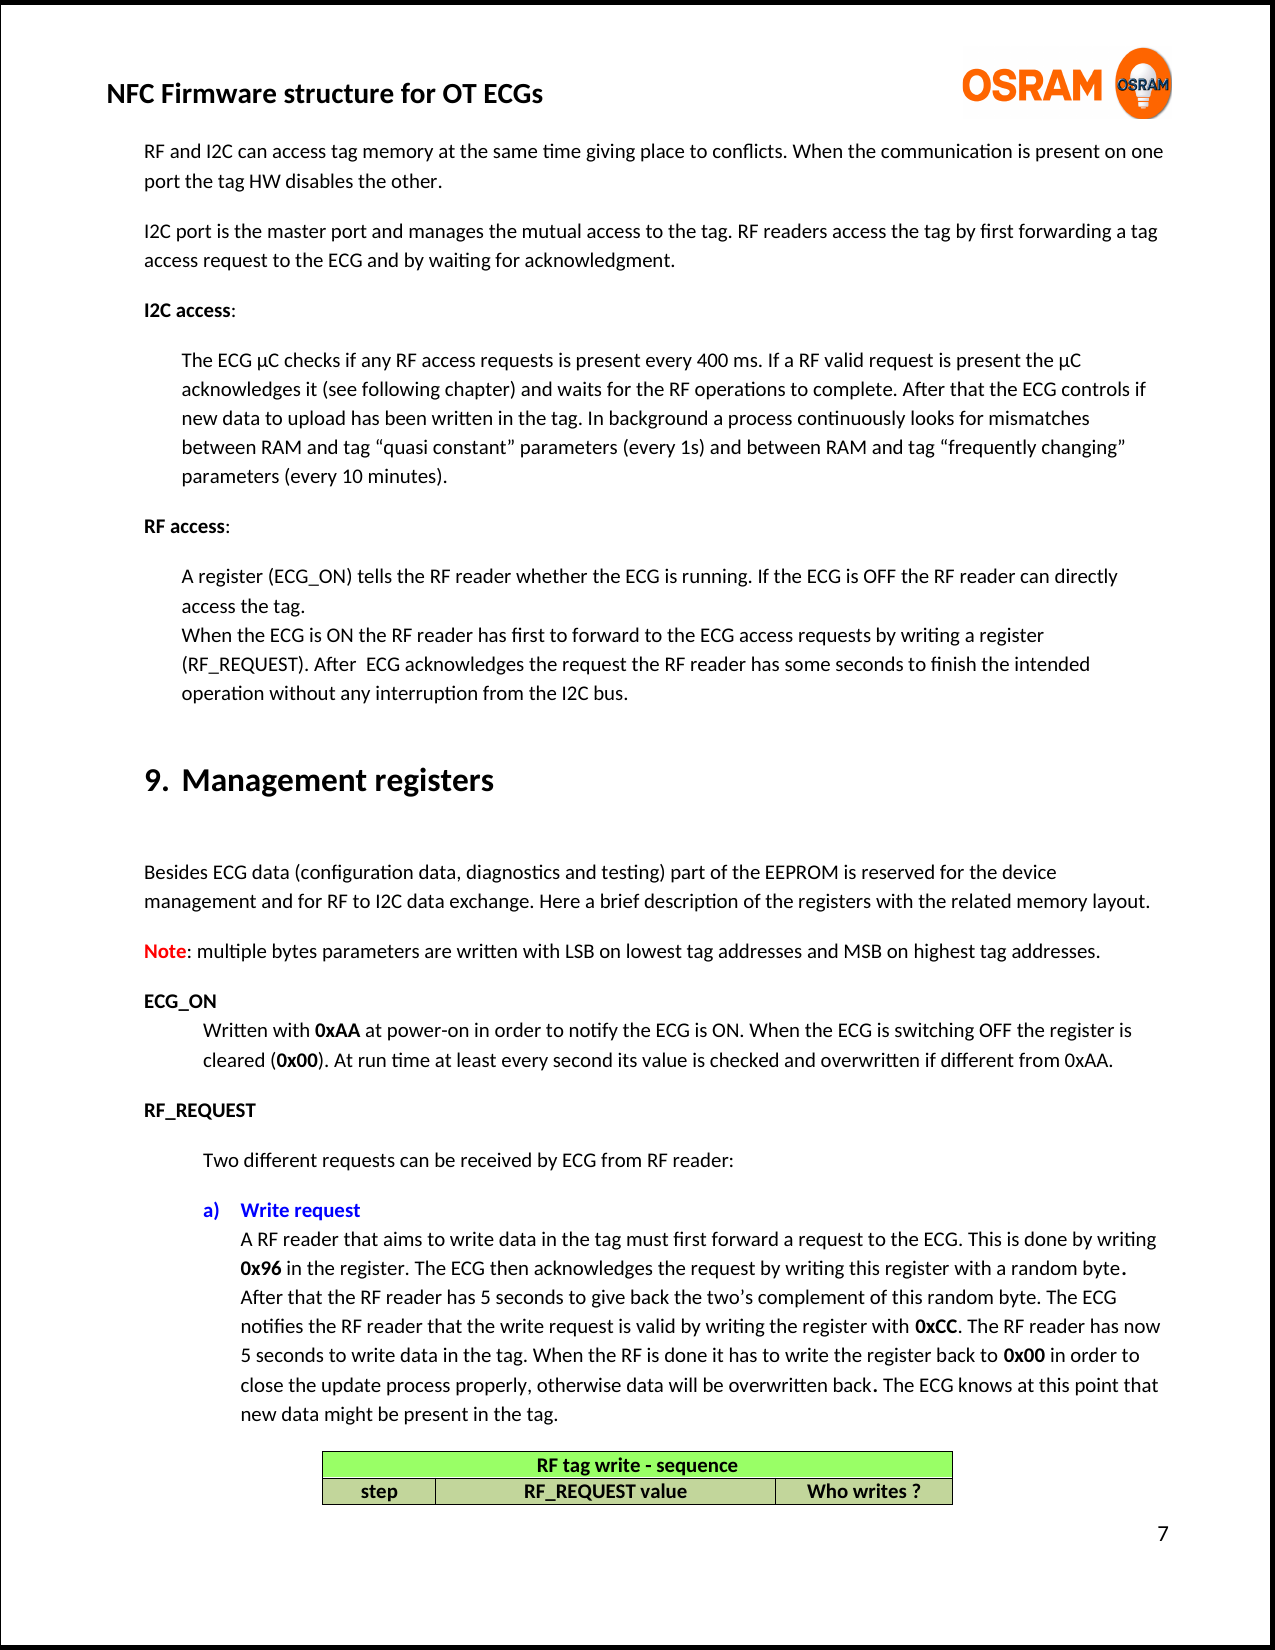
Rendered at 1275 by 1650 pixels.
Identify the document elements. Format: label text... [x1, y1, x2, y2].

table_header RF tag write - sequence [323, 1452, 952, 1477]
text RF_REQUEST [144, 1097, 1169, 1122]
text ECG_ON Written with 0xAA at power-on in order to notify the ECG is ON. When the ECG is switching OFF the register is cleared (0x00). At run time at least every second its value is checked and overwritten if different from 0xAA. [144, 988, 1169, 1072]
text Besides ECG data (configuration data, diagnostics and testing) part of the EEPROM is reserved for the device management and for RF to I2C data exchange. Here a brief description of the registers with the related memory layout. [144, 859, 1169, 914]
text Two different requests can be received by ECG from RF reader: [144, 1147, 1169, 1172]
text I2C access: [144, 297, 1169, 322]
text RF access: [144, 514, 1169, 539]
text I2C port is the master port and manages the mutual access to the tag. RF readers access the tag by first forwarding a tag access request to the ECG and by waiting for acknowledgment. [144, 218, 1169, 272]
text RF and I2C can access tag memory at the same time giving place to conflicts. When the communication is present on one port the tag HW disables the other. [144, 139, 1169, 193]
table_cell Who writes ? [776, 1479, 952, 1504]
table_cell RF_REQUEST value [436, 1479, 775, 1504]
text A register (ECG_ON) tells the RF reader whether the ECG is running. If the ECG is OFF the RF reader can directly access the tag. When the ECG is ON the RF reader has first to forward to the ECG access requests by writing a register (RF_REQUEST). After ECG acknowledges the request the RF reader has some seconds to finish the intended operation without any interruption from the I2C bus. [181, 564, 1169, 706]
list Write request A RF reader that aims to write data in the tag must first forward a request to the ECG. This is done by writing 0x96 in the register. The ECG then acknowledges the request by writing this register with a random byte. After that the RF reader has 5 seconds to give back the two’s complement of this random byte. The ECG notifies the RF reader that the write request is valid by writing the register with 0xCC. The RF reader has now 5 seconds to write data in the tag. When the RF is done it has to write the register back to 0x00 in order to close the update process properly, otherwise data will be overwritten back. The ECG knows at this point that new data might be present in the tag. [203, 1197, 1169, 1426]
text Note: multiple bytes parameters are written with LSB on lowest tag addresses and MSB on highest tag addresses. [144, 938, 1169, 964]
table_cell step [323, 1479, 435, 1504]
text The ECG µC checks if any RF access requests is present every 400 ms. If a RF valid request is present the µC acknowledges it (see following chapter) and waits for the RF operations to complete. After that the ECG controls if new data to upload has been written in the tag. In background a process continuously looks for mismatches between RAM and tag “quasi constant” parameters (every 1s) and between RAM and tag “frequently changing” parameters (every 10 minutes). [181, 347, 1169, 489]
subtitle Management registers [144, 759, 1169, 800]
picture [962, 46, 1172, 119]
